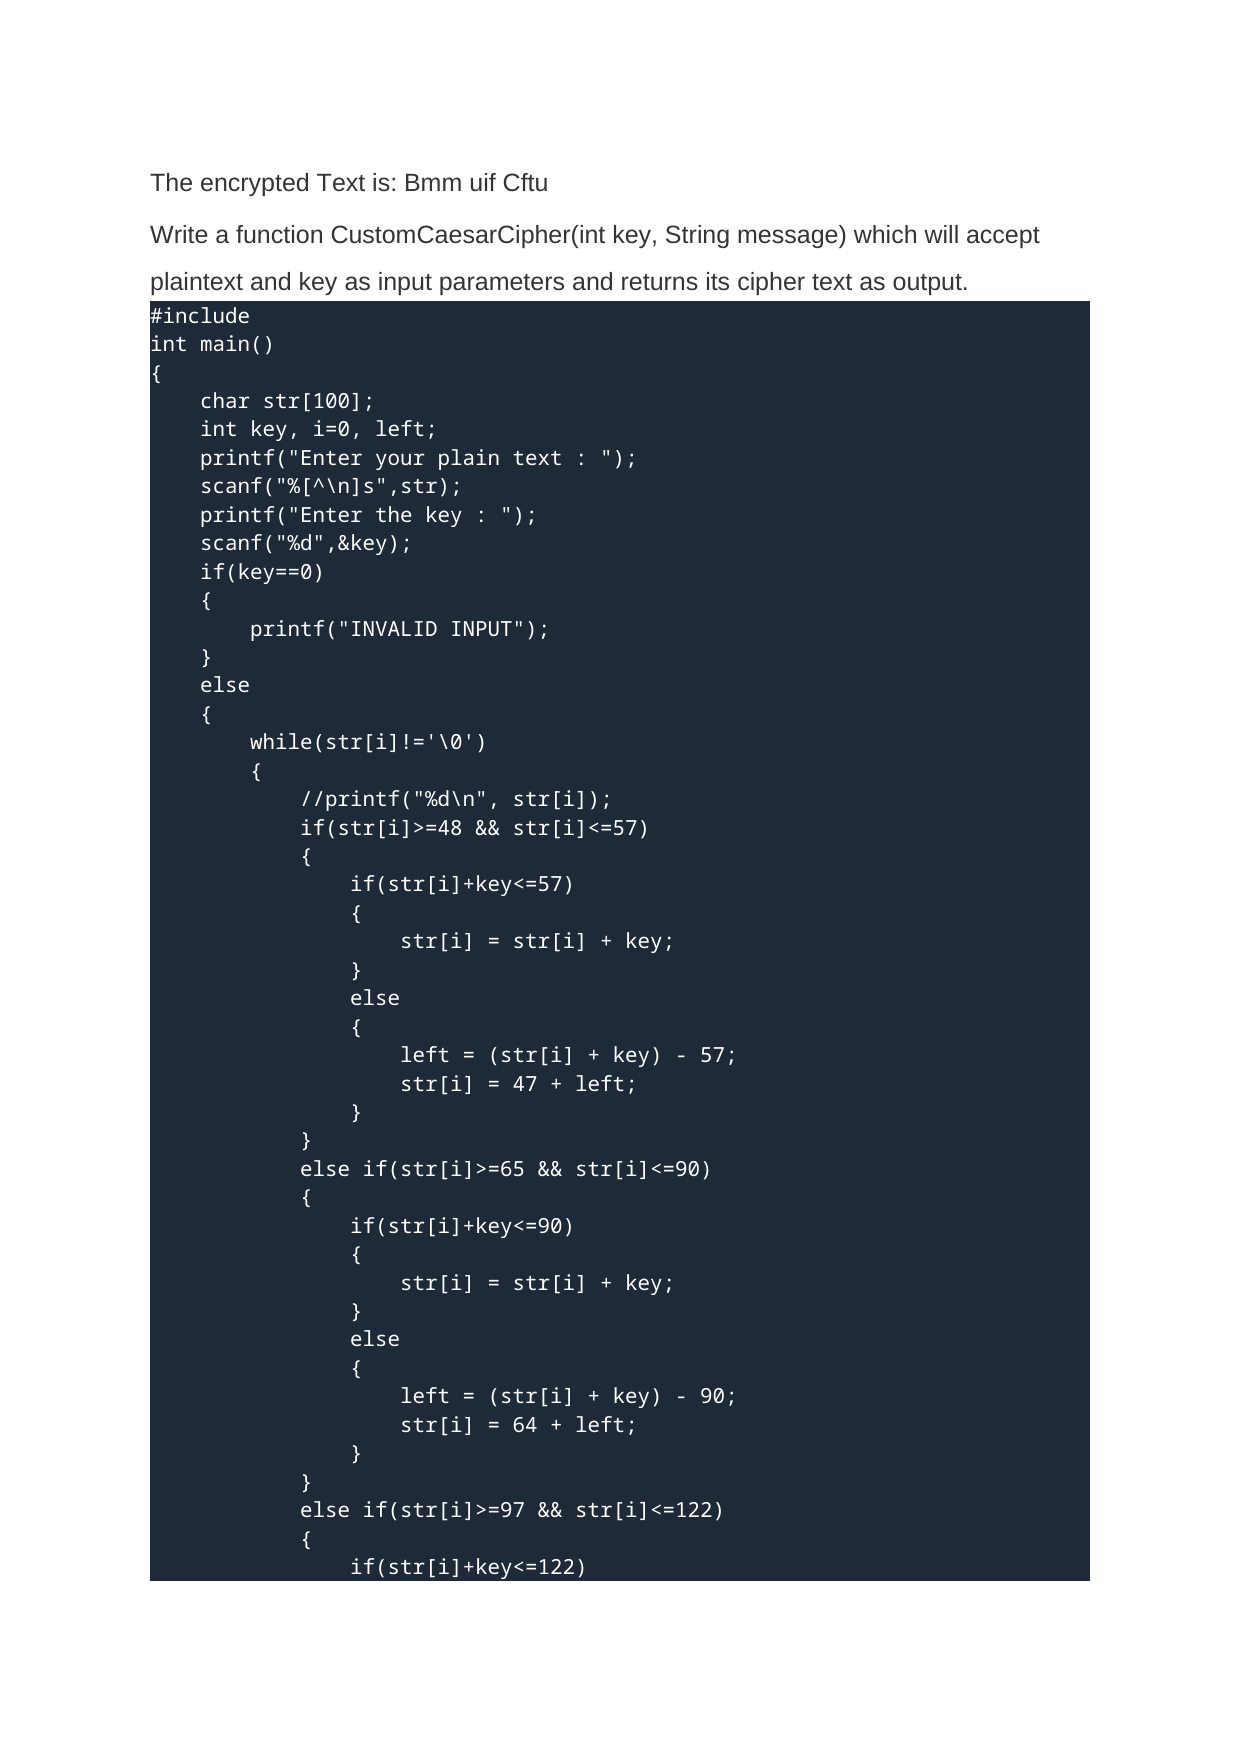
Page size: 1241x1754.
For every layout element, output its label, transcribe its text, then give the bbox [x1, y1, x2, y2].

text The encrypted Text is: Bmm uif Cftu [150, 150, 1090, 197]
text Write a function CustomCaesarCipher(int key, String message) which will accept plaintext and key as input parameters and returns its cipher text as output. [150, 202, 1090, 296]
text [150, 301, 1090, 1581]
